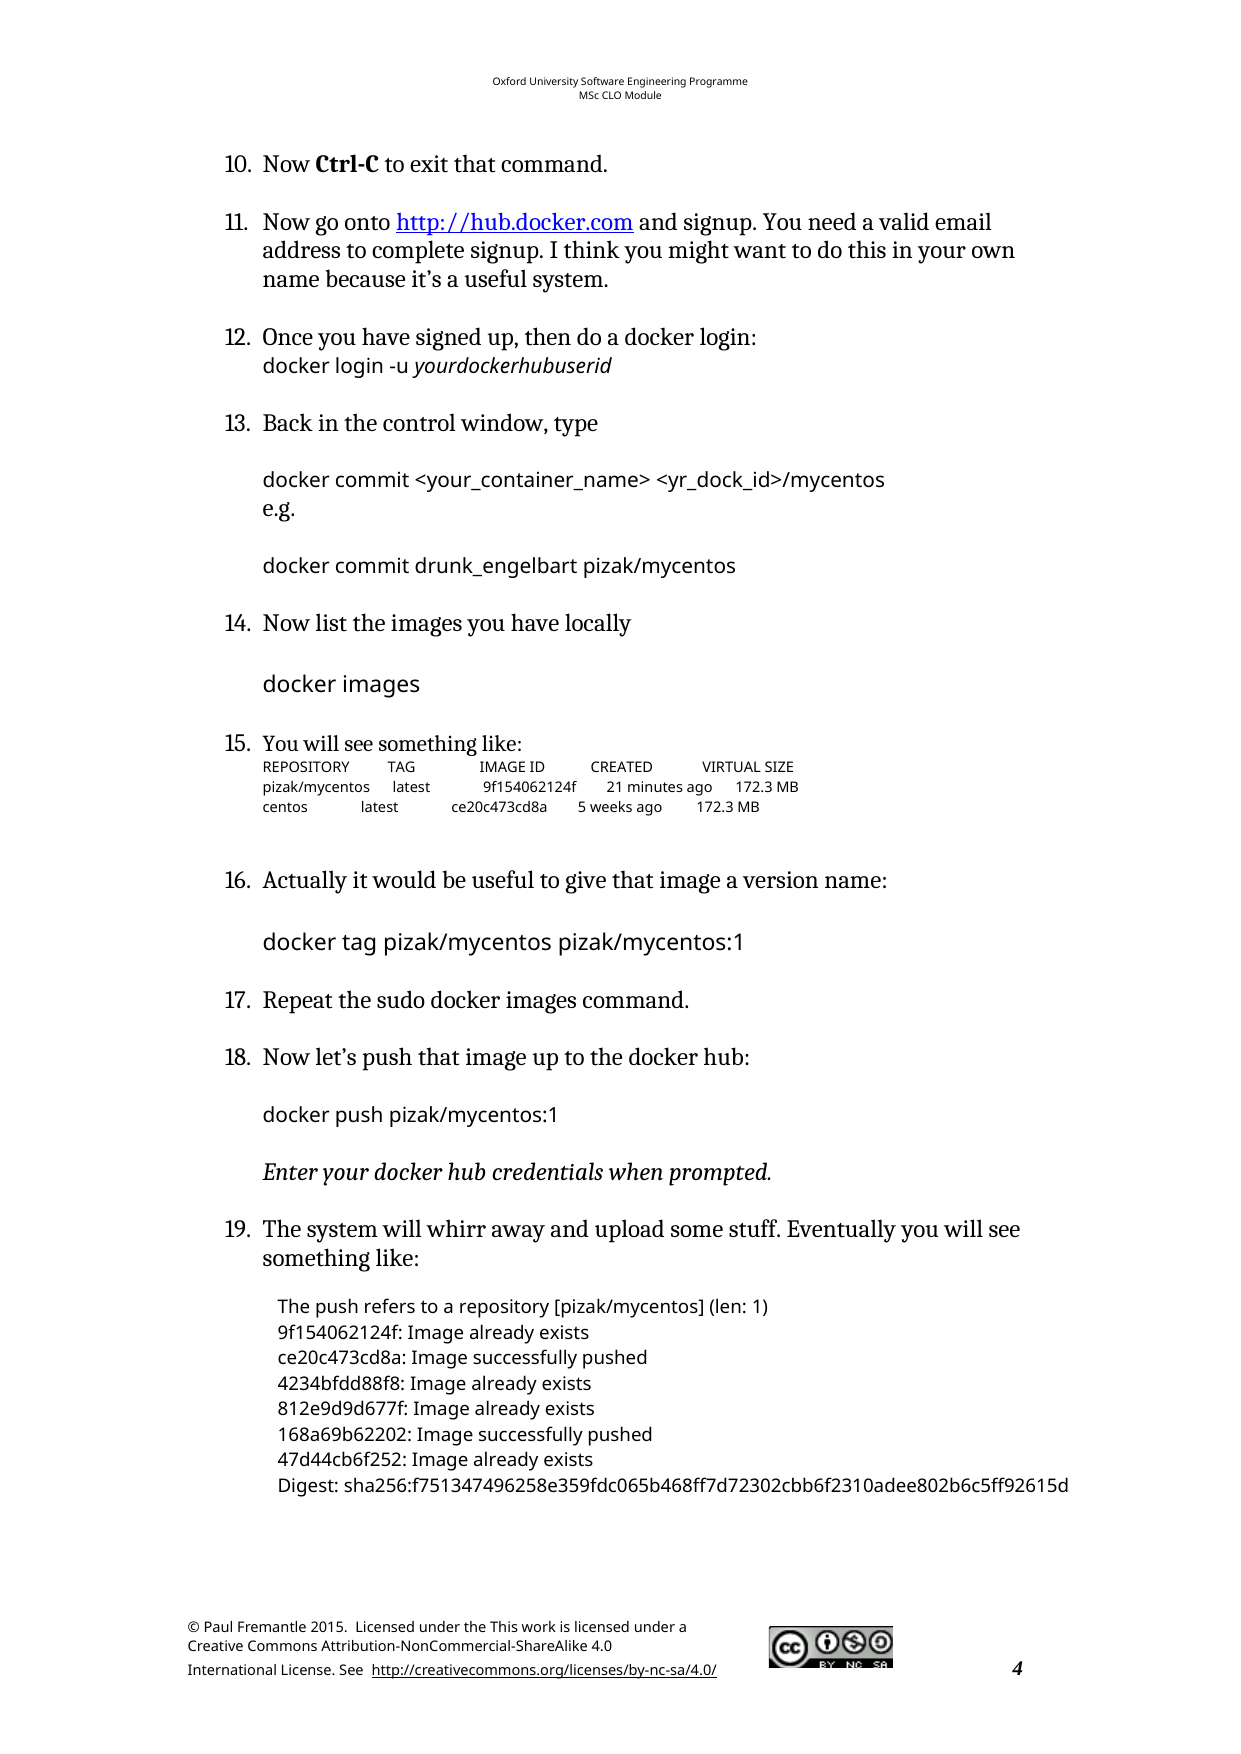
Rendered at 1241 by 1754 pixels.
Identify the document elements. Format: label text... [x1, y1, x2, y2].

list Now go onto http://hub.docker.com and signup. You need a valid email address to complete signup. I think you might want to do this in your own name because it’s a useful system. [225, 207, 1053, 322]
list You will see something like: REPOSITORY TAG IMAGE ID CREATED VIRTUAL SIZE pizak/mycentos latest 9f154062124f 21 minutes ago 172.3 MB centos latest ce20c473cd8a 5 weeks ago 172.3 MB [225, 728, 1053, 866]
list Back in the control window, type docker commit <your_container_name> <yr_dock_id>/mycentos e.g. docker commit drunk_engelbart pizak/mycentos [225, 408, 1053, 608]
list Actually it would be useful to give that image a version name: docker tag pizak/mycentos pizak/mycentos:1 [225, 866, 1053, 986]
list The system will whirr away and upload some stuff. Eventually you will see something like: [225, 1215, 1053, 1540]
list docker push pizak/mycentos:1 Enter your docker hub credentials when prompted. [262, 1072, 1053, 1186]
list Now Ctrl-C to exit that command. [225, 150, 1053, 207]
list Now let’s push that image up to the docker hub: [225, 1043, 1053, 1072]
list Once you have signed up, then do a docker login: docker login -u yourdockerhubuserid [225, 322, 1053, 408]
picture [768, 1626, 893, 1668]
list Now list the images you have locally docker images [225, 608, 1053, 728]
list Repeat the sudo docker images command. [225, 986, 1053, 1043]
